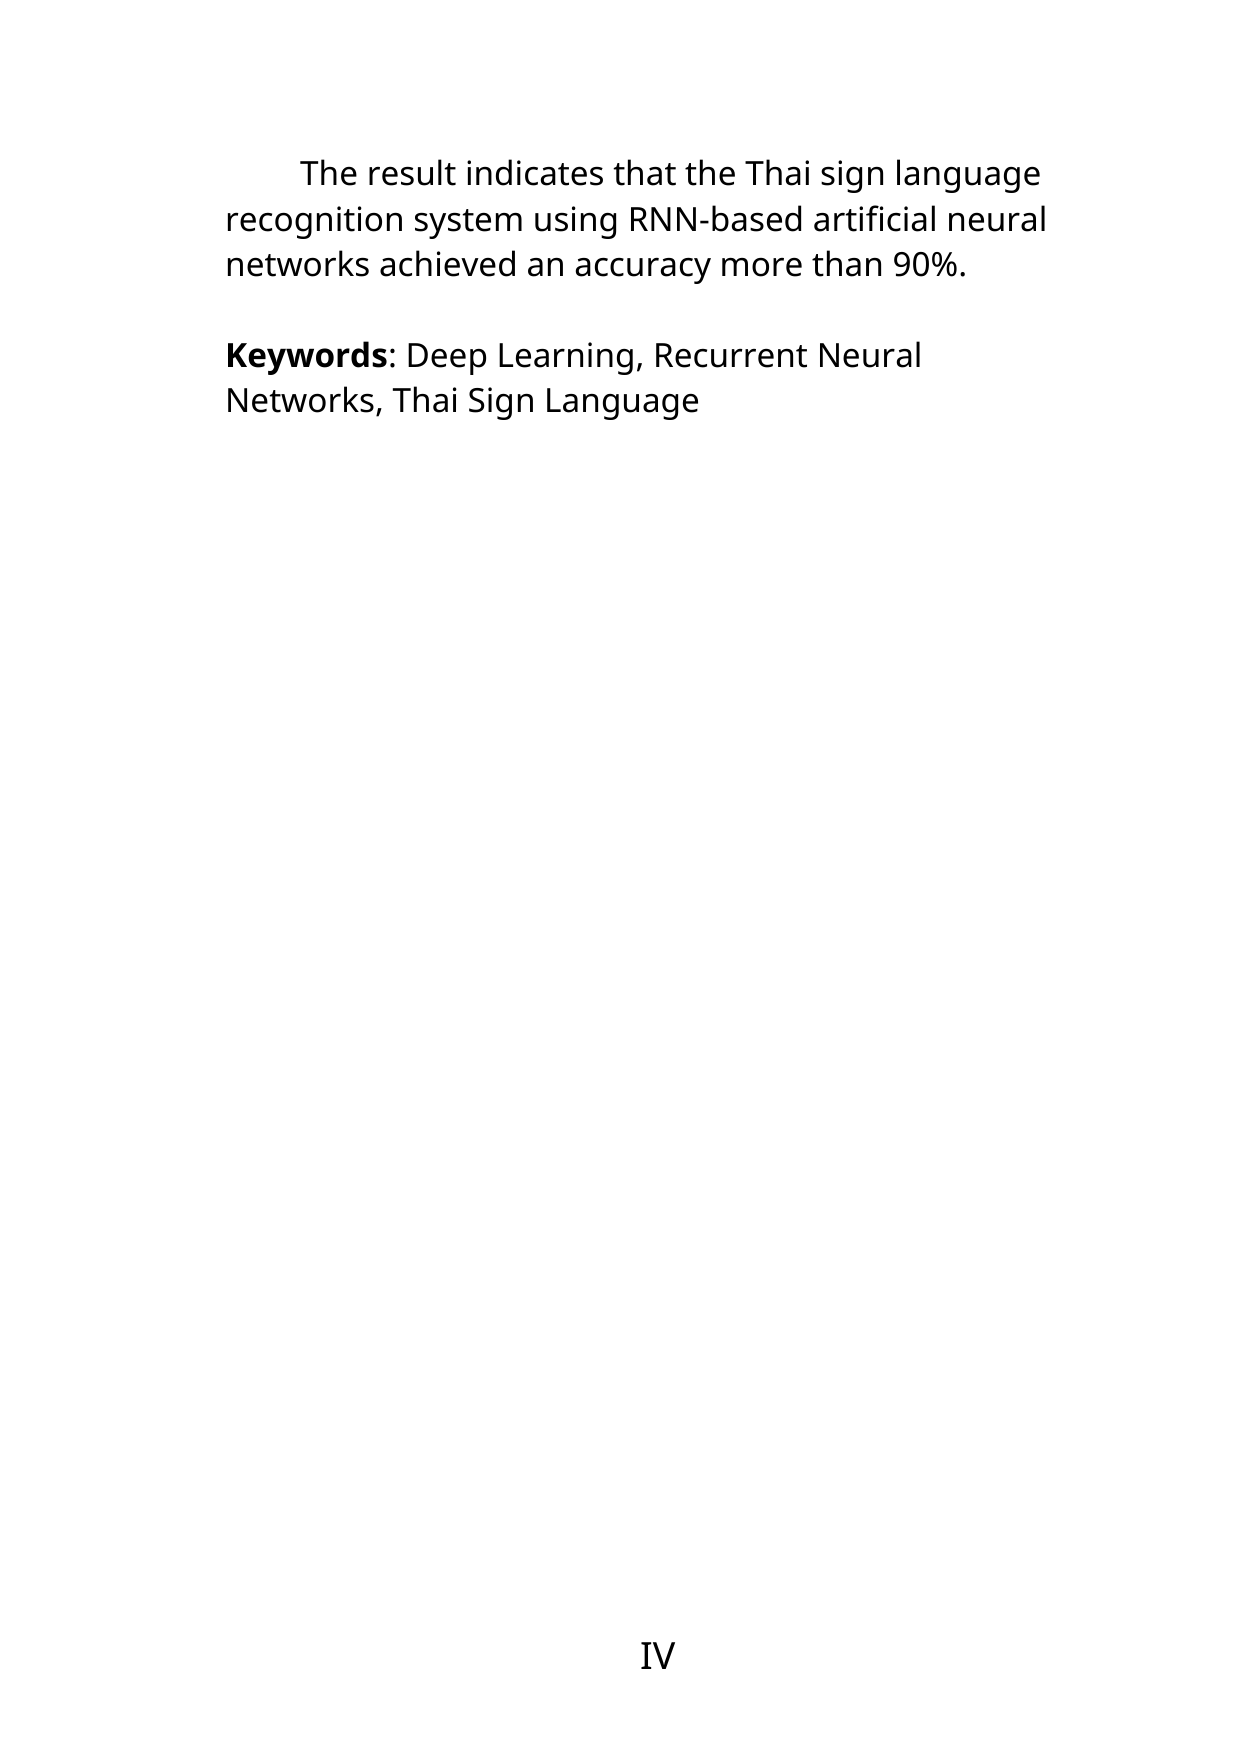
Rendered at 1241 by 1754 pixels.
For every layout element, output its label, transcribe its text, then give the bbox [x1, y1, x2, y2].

text Keywords: Deep Learning, Recurrent Neural Networks, Thai Sign Language [225, 332, 1090, 422]
text The result indicates that the Thai sign language recognition system using RNN-based artificial neural networks achieved an accuracy more than 90%. [225, 150, 1090, 286]
